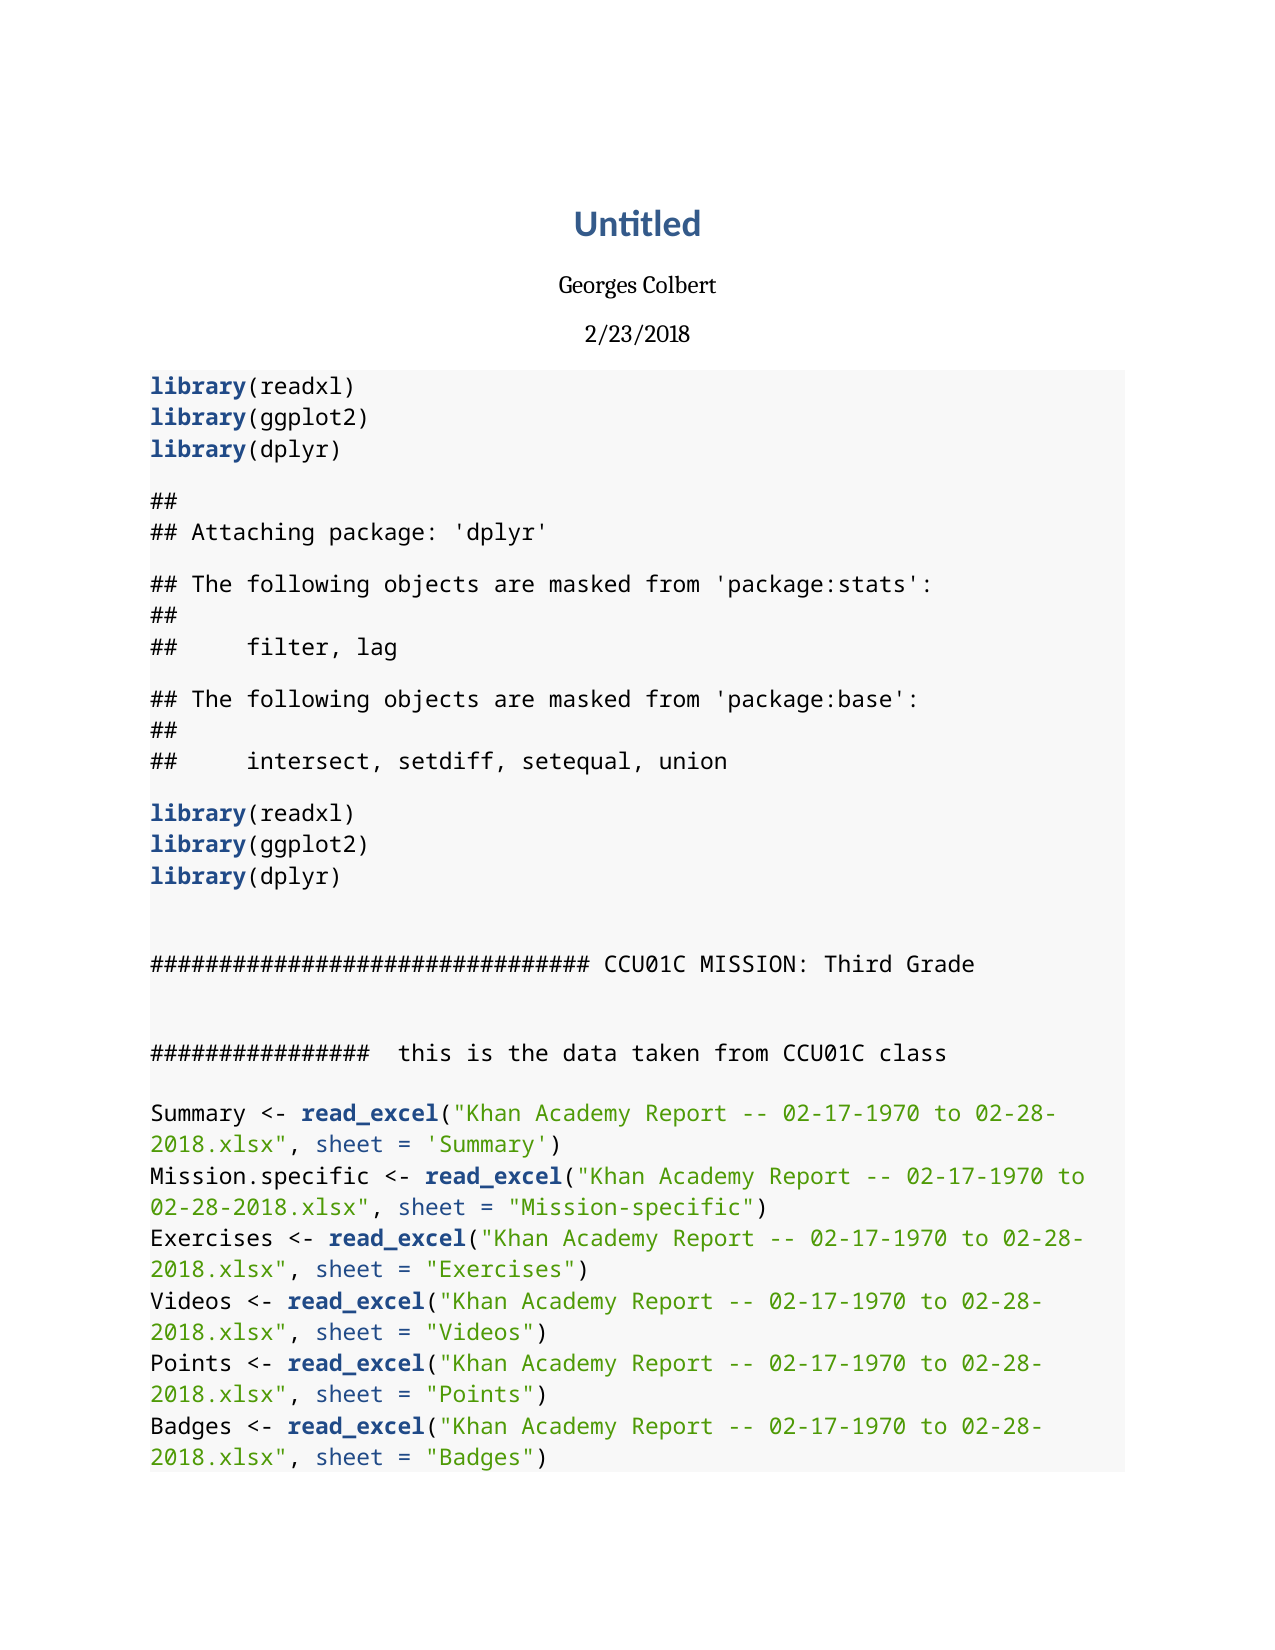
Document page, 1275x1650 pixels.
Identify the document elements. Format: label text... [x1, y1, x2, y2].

text ## The following objects are masked from 'package:stats': ## ## filter, lag [150, 568, 1125, 662]
text library(readxl) library(ggplot2) library(dplyr) [150, 370, 1125, 464]
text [150, 797, 1125, 1472]
text 2/23/2018 [150, 320, 1125, 349]
title Untitled [150, 200, 1125, 246]
text ## The following objects are masked from 'package:base': ## ## intersect, setdiff, setequal, union [150, 682, 1125, 776]
text ## ## Attaching package: 'dplyr' [150, 484, 1125, 547]
text Georges Colbert [150, 271, 1125, 299]
